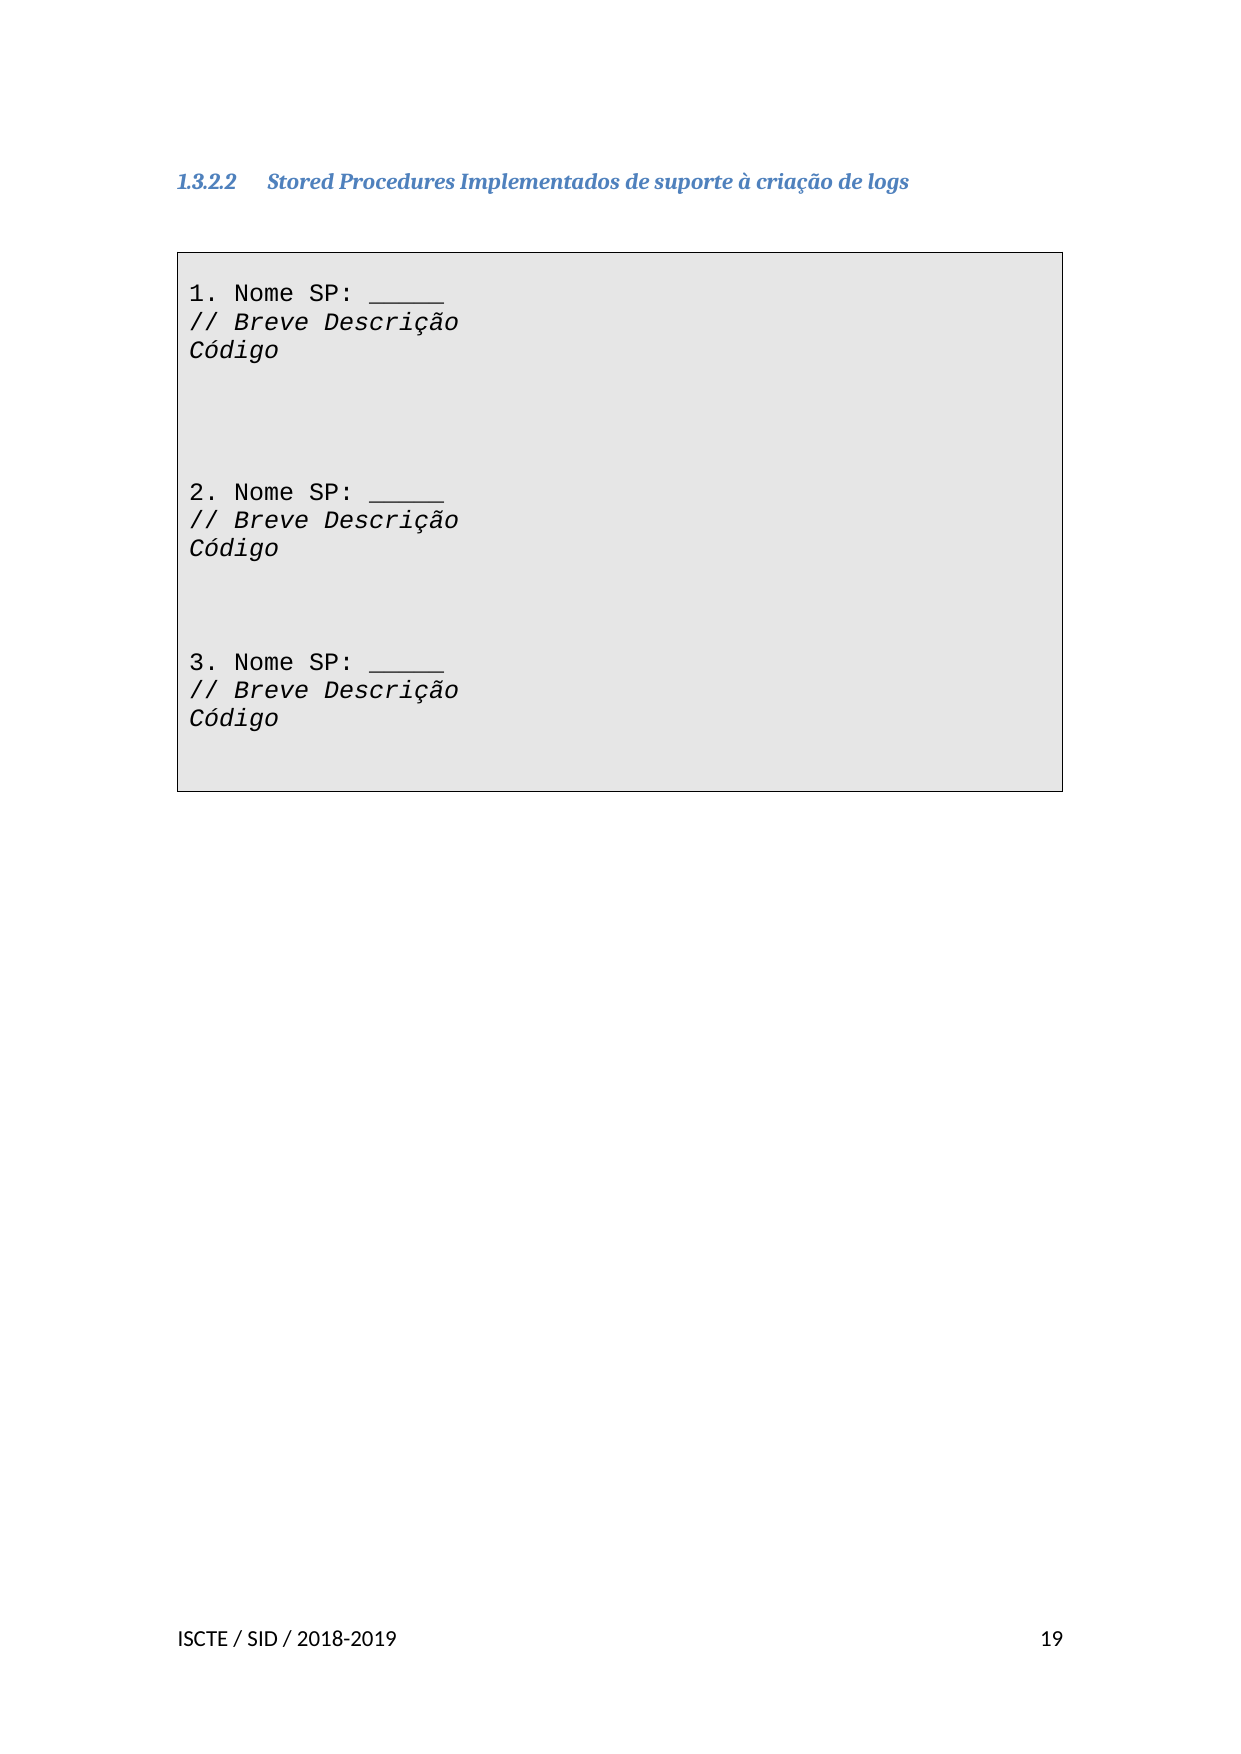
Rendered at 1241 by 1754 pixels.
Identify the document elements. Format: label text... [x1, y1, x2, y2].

table_header 1. Nome SP: _____ // Breve Descrição Código 2. Nome SP: _____ // Breve Descrição Código 3. Nome SP: _____ // Breve Descrição Código [178, 253, 1062, 791]
subtitle Stored Procedures Implementados de suporte à criação de logs [177, 168, 1063, 195]
